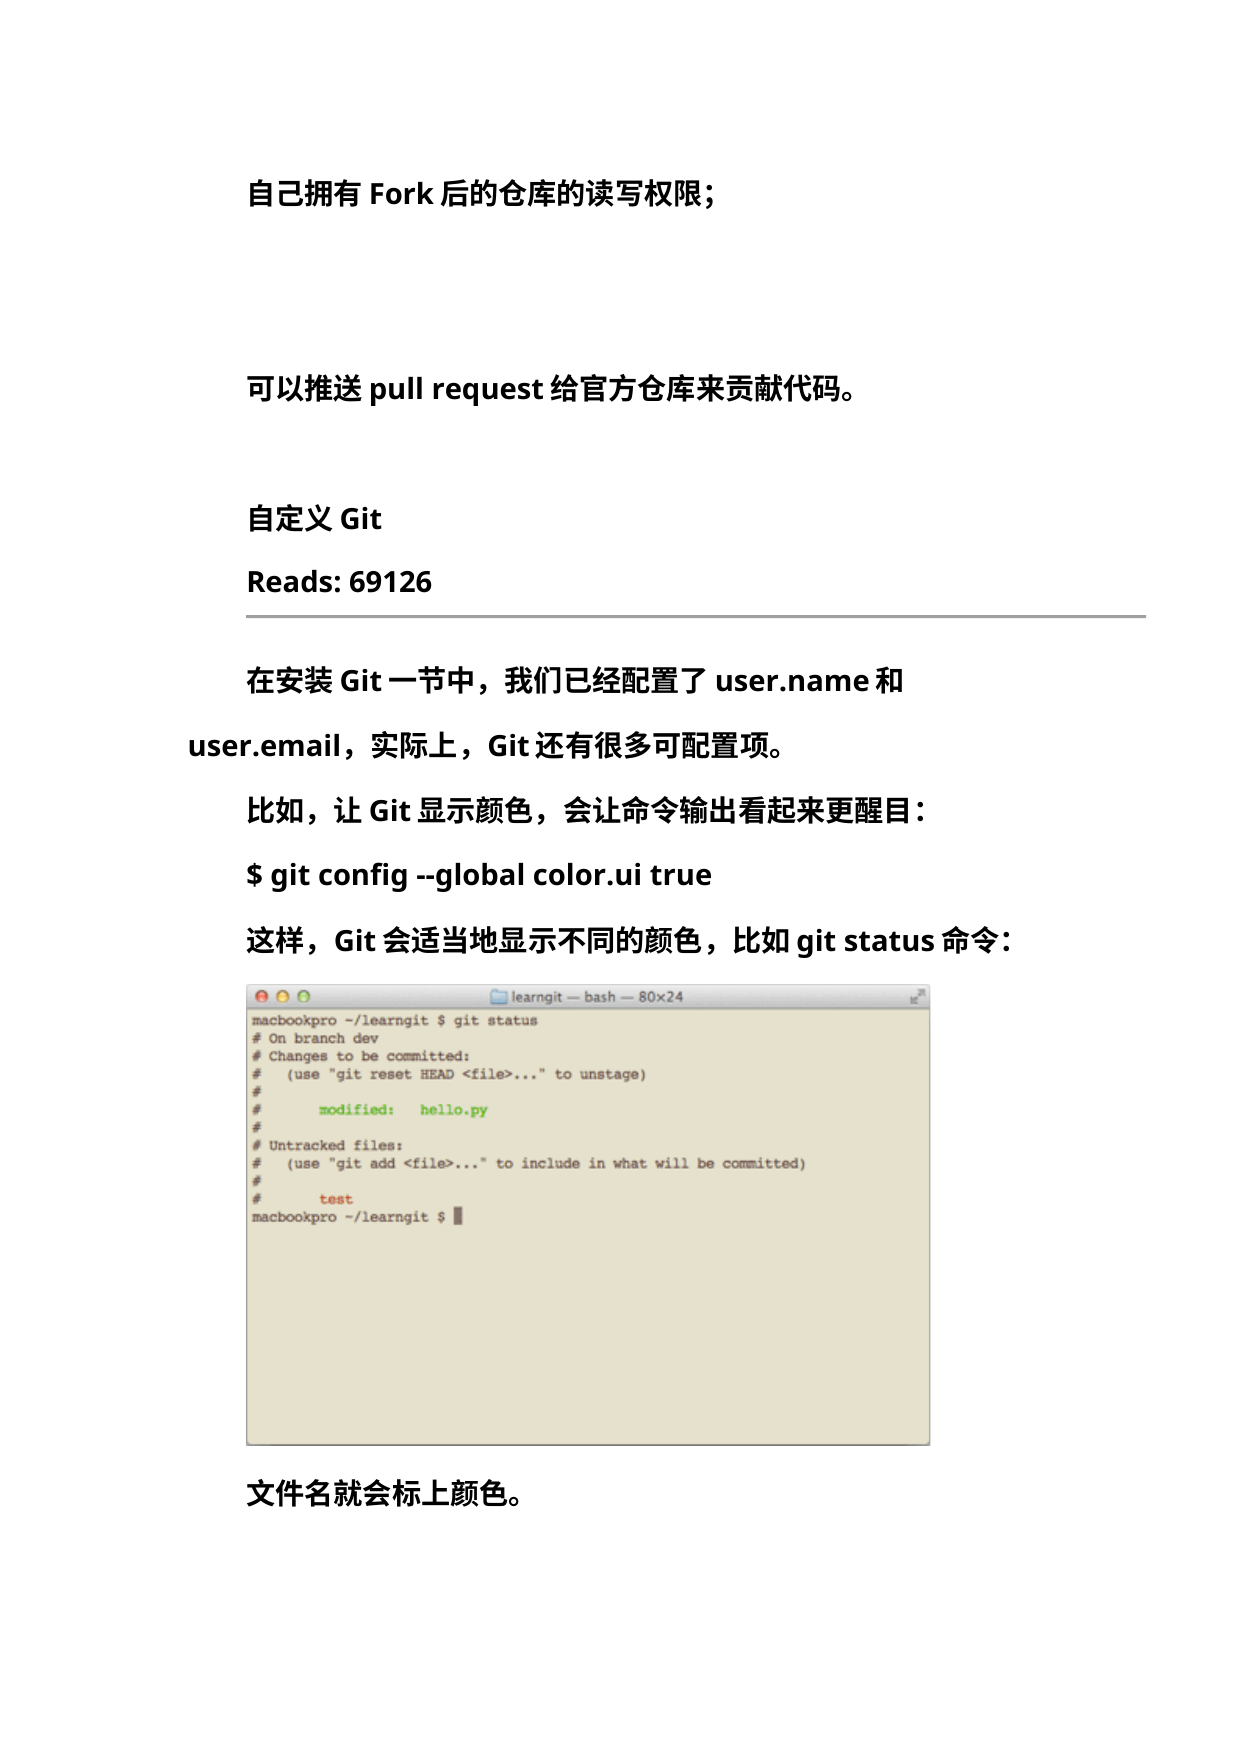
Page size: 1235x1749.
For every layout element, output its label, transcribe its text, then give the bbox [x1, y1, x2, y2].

text 自定义Git [187, 484, 1047, 549]
text 在安装Git一节中，我们已经配置了user.name和user.email，实际上，Git还有很多可配置项。 [187, 647, 1047, 777]
text 可以推送pull request给官方仓库来贡献代码。 [187, 354, 1047, 419]
text $ git config --global color.ui true [187, 842, 1047, 907]
text 比如，让Git显示颜色，会让命令输出看起来更醒目： [187, 777, 1047, 842]
picture [246, 984, 931, 1446]
text Reads: 69126 [187, 549, 1047, 614]
text 这样，Git会适当地显示不同的颜色，比如git status命令： [187, 907, 1047, 972]
text 文件名就会标上颜色。 [187, 1459, 1047, 1524]
text 自己拥有Fork后的仓库的读写权限； [187, 159, 1047, 224]
